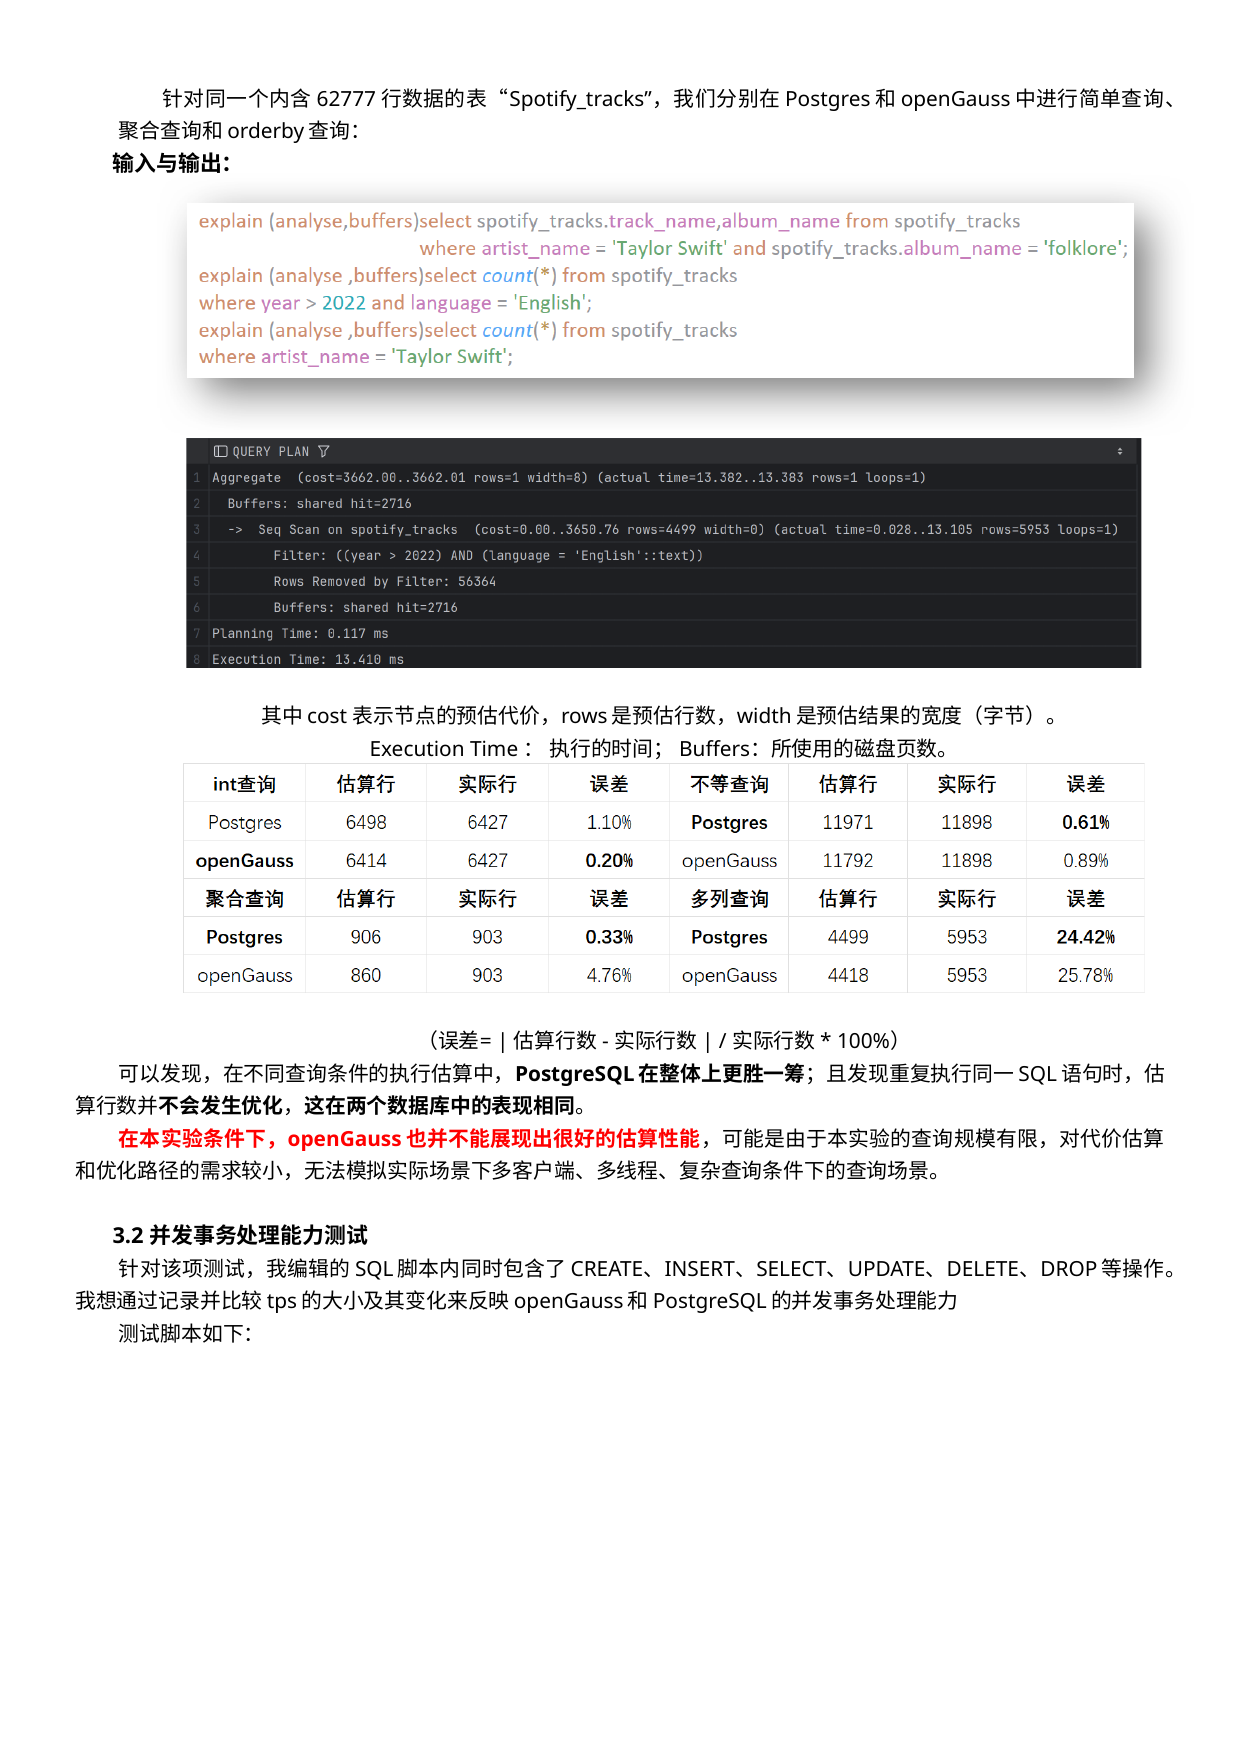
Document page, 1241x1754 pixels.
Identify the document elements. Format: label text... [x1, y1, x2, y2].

text 在本实验条件下，openGauss也并不能展现出很好的估算性能，可能是由于本实验的查询规模有限，对代价估算和优化路径的需求较小，无法模拟实际场景下多客户端、多线程、复杂查询条件下的查询场景。 [75, 1121, 1165, 1186]
text Execution Time ： 执行的时间； Buffers：所使用的磁盘页数。 [119, 731, 1165, 763]
picture [183, 763, 1145, 993]
picture [186, 438, 1142, 668]
text 针对同一个内含62777行数据的表“Spotify_tracks”，我们分别在Postgres和openGauss中进行简单查询、聚合查询和orderby查询： [119, 81, 1165, 146]
text 可以发现，在不同查询条件的执行估算中，PostgreSQL在整体上更胜一筹；且发现重复执行同一SQL语句时，估算行数并不会发生优化，这在两个数据库中的表现相同。 [75, 1056, 1165, 1121]
text 3.2 并发事务处理能力测试 [75, 1218, 1165, 1251]
text 针对该项测试，我编辑的SQL脚本内同时包含了CREATE、INSERT、SELECT、UPDATE、DELETE、DROP等操作。我想通过记录并比较tps的大小及其变化来反映openGauss和PostgreSQL的并发事务处理能力 [75, 1251, 1165, 1316]
text 其中cost 表示节点的预估代价，rows是预估行数，width是预估结果的宽度（字节）。 [119, 698, 1165, 731]
picture [187, 203, 1134, 378]
text 测试脚本如下： [75, 1316, 1165, 1348]
text （误差= | 估算行数 - 实际行数 | / 实际行数 * 100%） [119, 1023, 1165, 1056]
text 输入与输出： [75, 146, 1165, 178]
